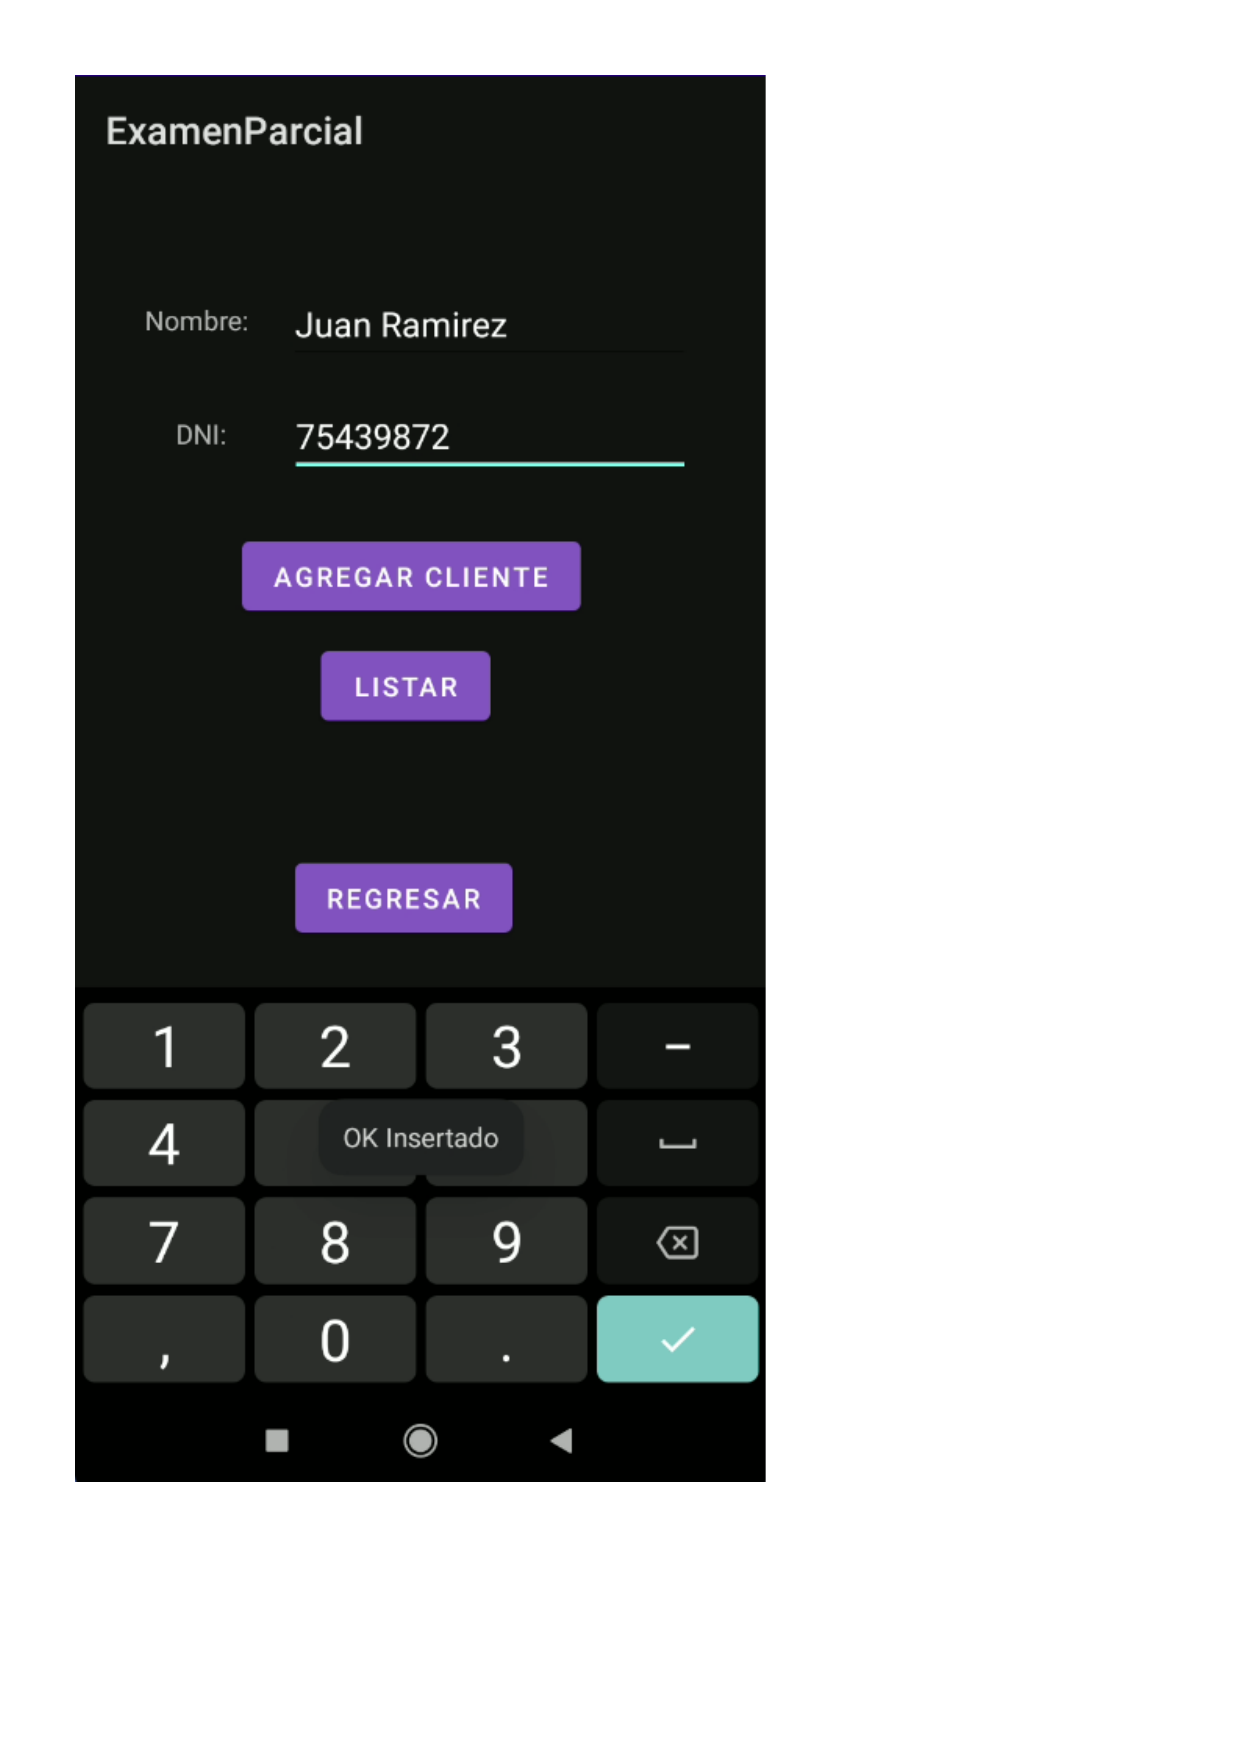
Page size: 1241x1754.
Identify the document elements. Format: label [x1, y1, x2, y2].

picture [75, 75, 766, 1482]
